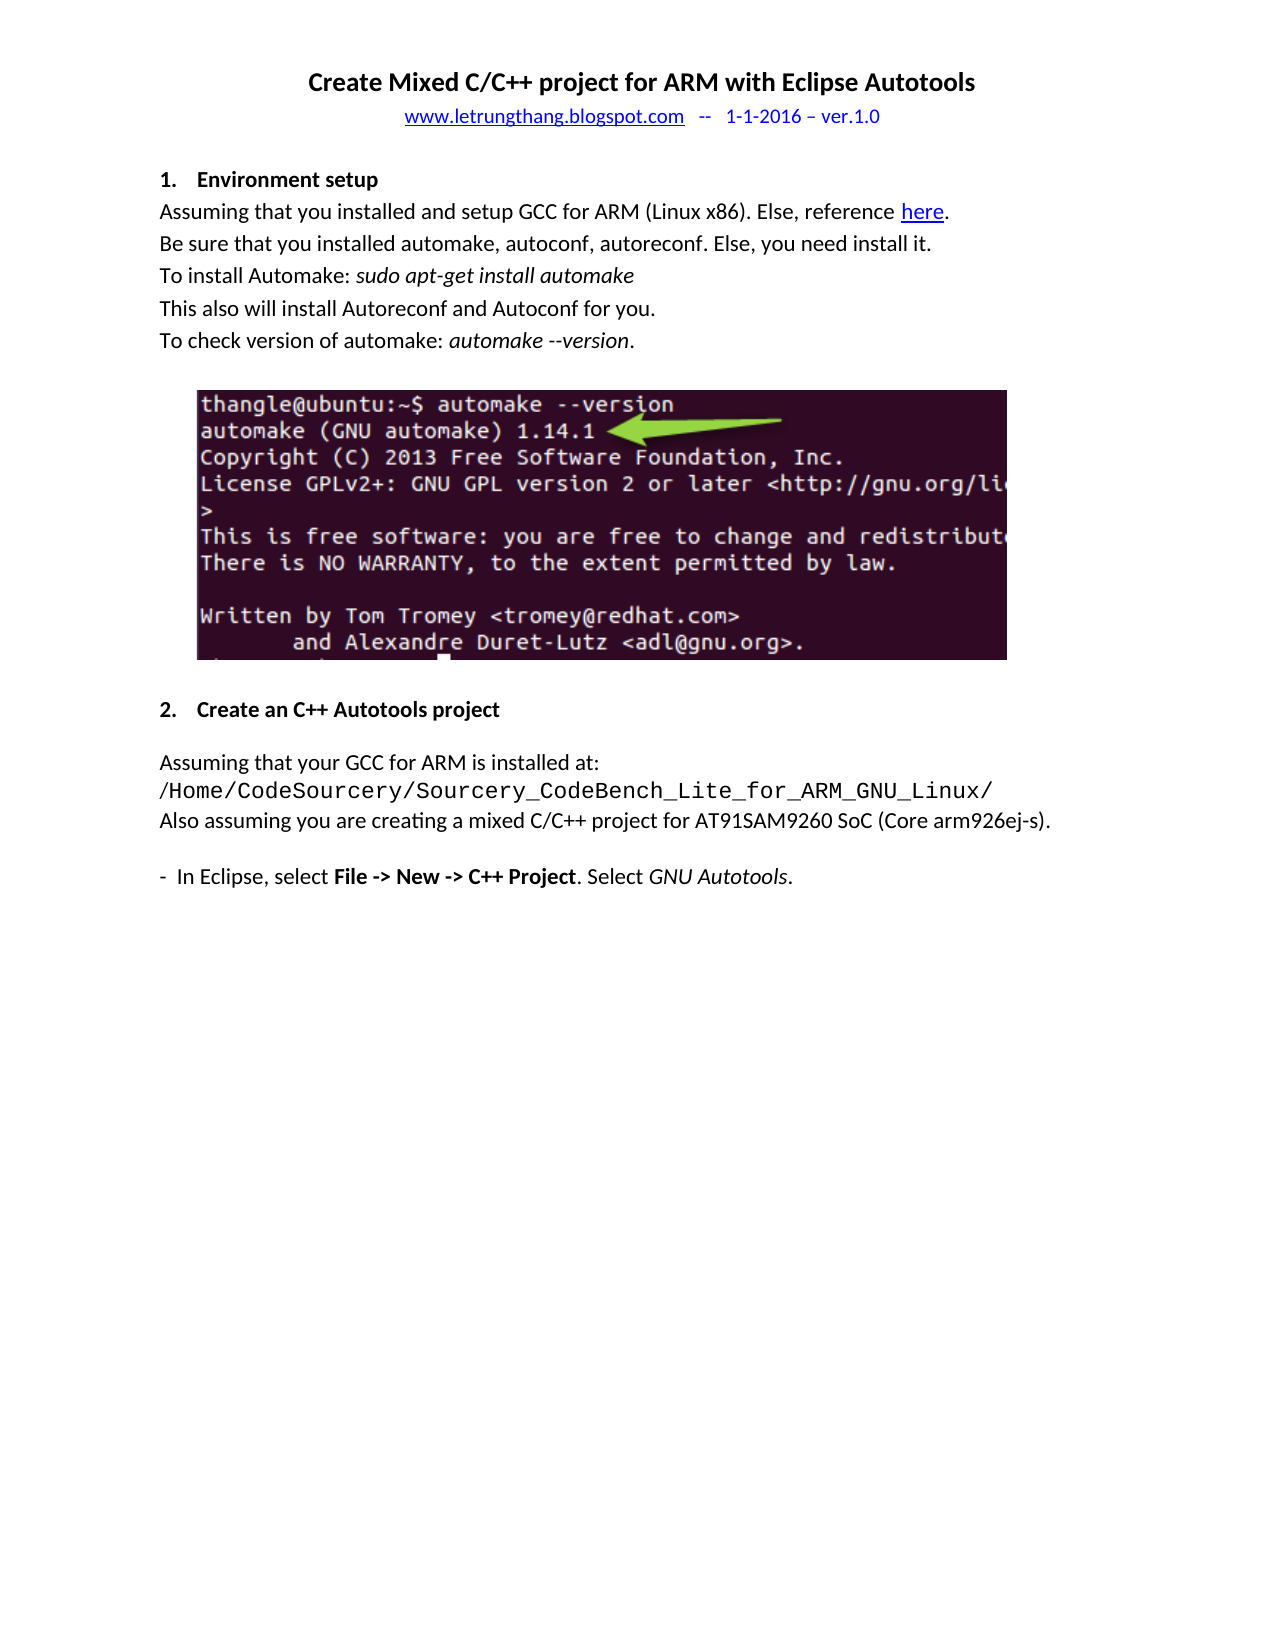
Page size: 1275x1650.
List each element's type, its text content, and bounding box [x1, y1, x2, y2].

text Create Mixed C/C++ project for ARM with Eclipse Autotools [159, 66, 1125, 99]
text www.letrungthang.blogspot.com -- 1-1-2016 – ver.1.0 [159, 103, 1125, 129]
list Be sure that you installed automake, autoconf, autoreconf. Else, you need install it. [159, 229, 1125, 257]
text Assuming that your GCC for ARM is installed at: [159, 748, 1125, 777]
list To install Automake: sudo apt-get install automake [159, 261, 1125, 289]
picture [196, 390, 1007, 660]
list This also will install Autoreconf and Autoconf for you. [159, 294, 1125, 322]
list Environment setup [159, 165, 1125, 193]
list /Home/CodeSourcery/Sourcery_CodeBench_Lite_for_ARM_GNU_Linux/ [159, 777, 1125, 806]
list Assuming that you installed and setup GCC for ARM (Linux x86). Else, reference here. [159, 197, 1125, 225]
list Also assuming you are creating a mixed C/C++ project for AT91SAM9260 SoC (Core arm926ej-s). [159, 806, 1125, 834]
text - In Eclipse, select File -> New -> C++ Project. Select GNU Autotools. [159, 862, 1125, 890]
list To check version of automake: automake --version. [159, 326, 1125, 354]
list Create an C++ Autotools project [159, 696, 1125, 723]
